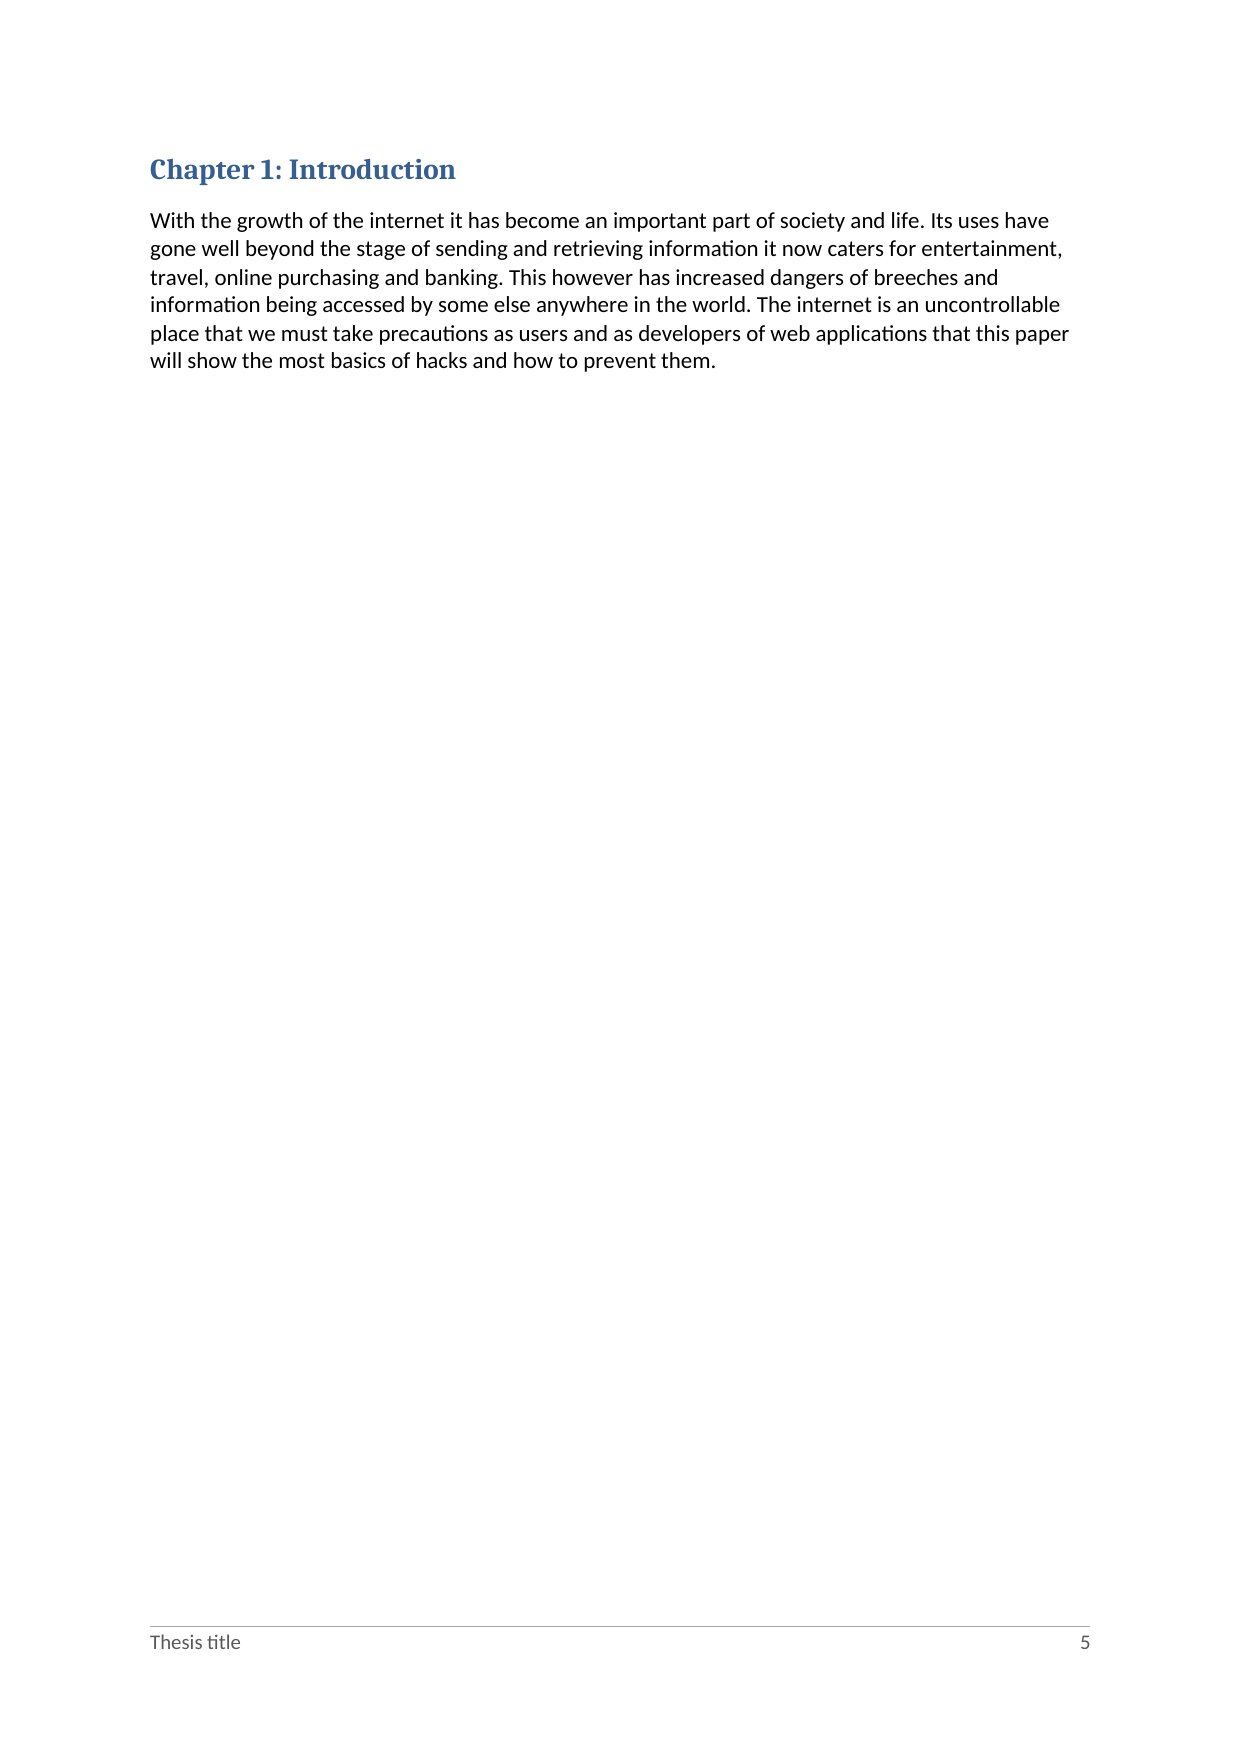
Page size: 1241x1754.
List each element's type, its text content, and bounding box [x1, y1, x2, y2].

subtitle Chapter 1: Introduction [150, 153, 1090, 187]
text With the growth of the internet it has become an important part of society and life. Its uses have gone well beyond the stage of sending and retrieving information it now caters for entertainment, travel, online purchasing and banking. This however has increased dangers of breeches and information being accessed by some else anywhere in the world. The internet is an uncontrollable place that we must take precautions as users and as developers of web applications that this paper will show the most basics of hacks and how to prevent them.Chapter 2: Web and the origins of Hacking [150, 207, 1090, 375]
